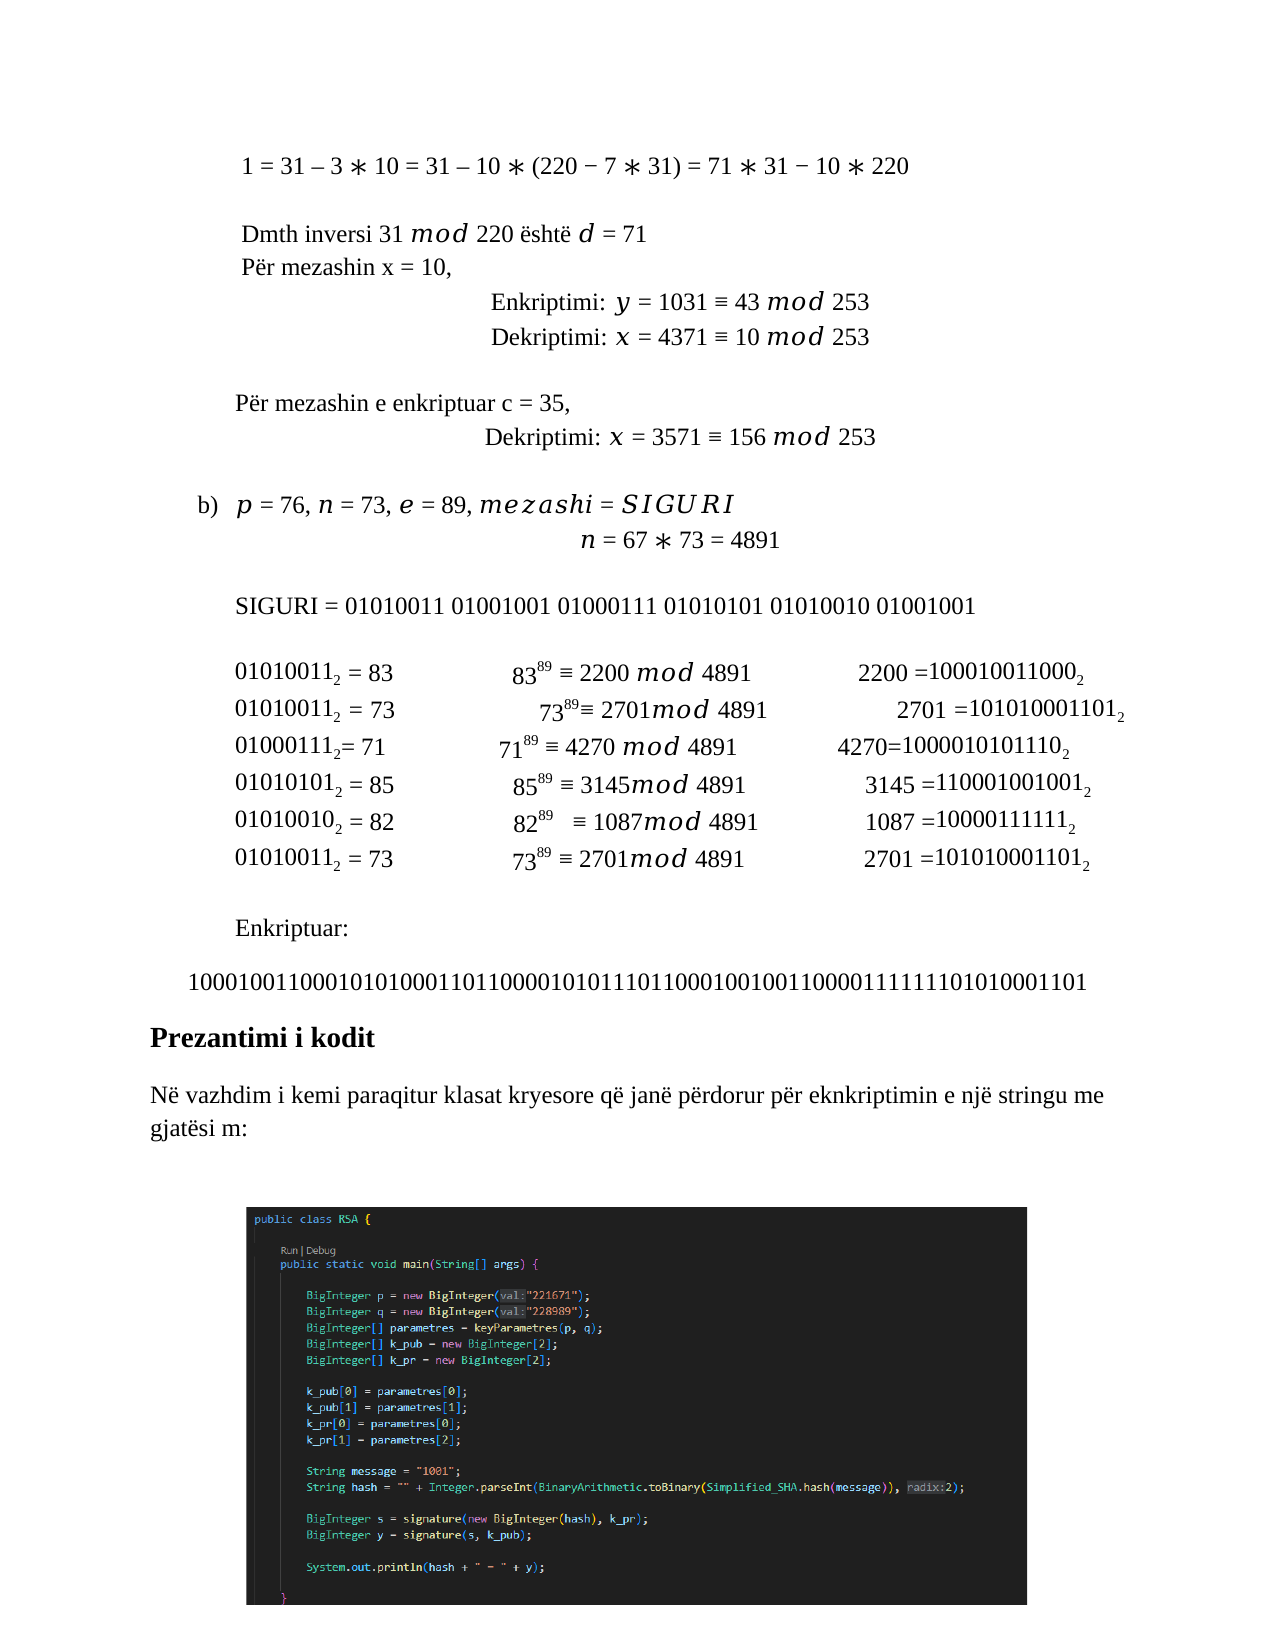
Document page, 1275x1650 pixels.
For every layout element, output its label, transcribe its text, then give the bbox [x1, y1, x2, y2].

list 𝑛 = 67 ∗ 73 = 4891 [235, 523, 1125, 553]
list SIGURI = 01010011 01001001 01000111 01010101 01010010 01001001 [235, 591, 1125, 620]
list Dmth inversi 31 𝑚𝑜𝑑 220 është 𝑑 = 71 [235, 218, 1125, 248]
picture [246, 1207, 1028, 1605]
text Në vazhdim i kemi paraqitur klasat kryesore që janë përdorur për eknkriptimin e një stringu me gjatësi m: [150, 1080, 1125, 1142]
text Prezantimi i kodit [150, 1021, 1125, 1054]
list Enkriptimi: 𝑦 = 1031 ≡ 43 𝑚𝑜𝑑 253 [235, 285, 1125, 316]
text 100010011000101010001101100001010111011000100100110000111111101010001101 [150, 967, 1125, 995]
list 𝑝 = 76, 𝑛 = 73, 𝑒 = 89, 𝑚𝑒𝑧𝑎𝑠ℎ𝑖 = 𝑆𝐼𝐺𝑈𝑅𝐼 [197, 488, 1125, 519]
list Enkriptuar: [235, 913, 1125, 942]
list Dekriptimi: 𝑥 = 3571 ≡ 156 𝑚𝑜𝑑 253 [235, 421, 1125, 451]
list = 73 ≡ 2701𝑚𝑜𝑑 4891 2701 = [235, 843, 1125, 875]
list Dekriptimi: 𝑥 = 4371 ≡ 10 𝑚𝑜𝑑 253 [235, 320, 1125, 350]
list = 73 ≡ 2701𝑚𝑜𝑑 4891 2701 = = 71 ≡ 4270 𝑚𝑜𝑑 4891 4270= [235, 694, 1125, 764]
list Për mezashin x = 10, [235, 252, 1125, 281]
list = 85 ≡ 3145𝑚𝑜𝑑 4891 3145 = [235, 768, 1125, 801]
list 1 = 31 – 3 ∗ 10 = 31 – 10 ∗ (220 − 7 ∗ 31) = 71 ∗ 31 − 10 ∗ 220 [235, 150, 1125, 180]
list Për mezashin e enkriptuar c = 35, [235, 388, 1125, 417]
list = 82 ≡ 1087𝑚𝑜𝑑 4891 1087 = [235, 805, 1125, 838]
list = 83 ≡ 2200 𝑚𝑜𝑑 4891 2200 = [235, 657, 1125, 690]
